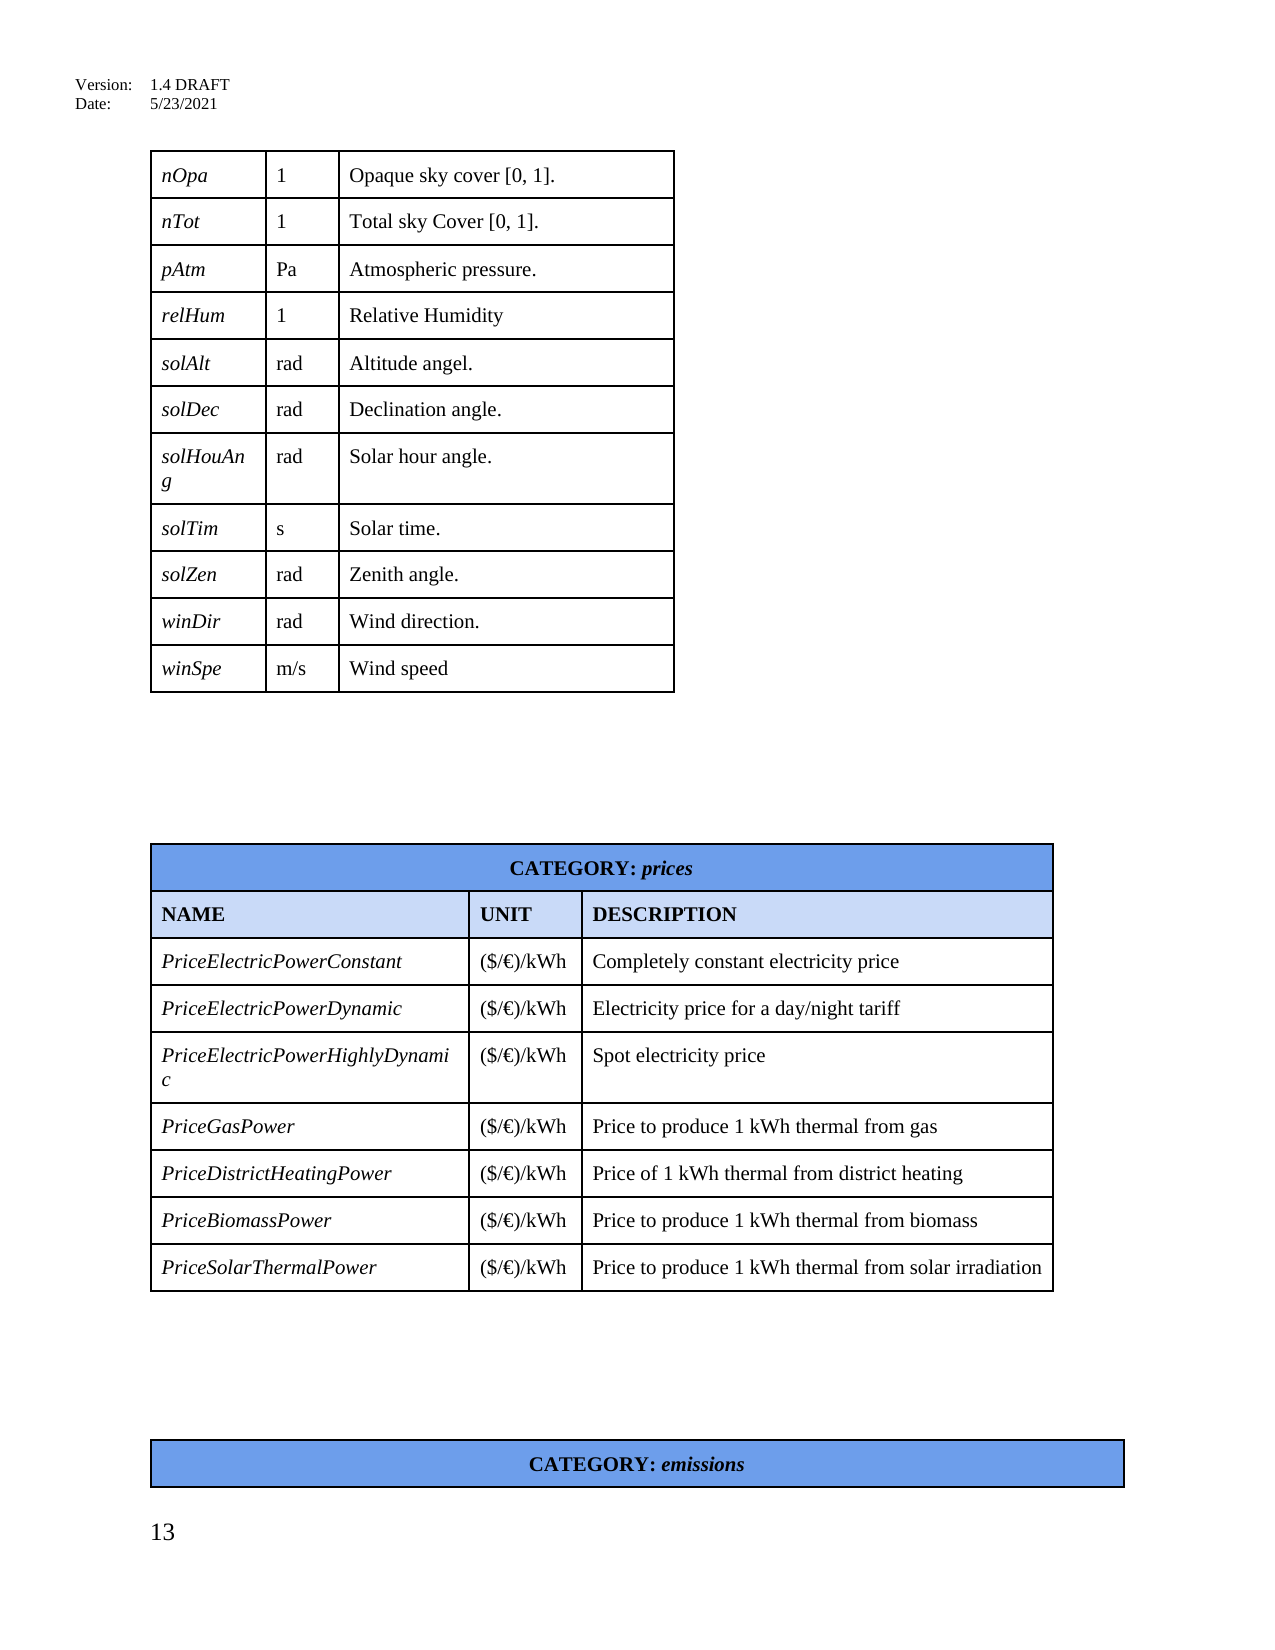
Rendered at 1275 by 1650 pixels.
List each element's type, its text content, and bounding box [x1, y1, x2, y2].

table_cell ($/€)/kWh [470, 1198, 581, 1243]
table_cell rad [267, 552, 338, 597]
table_cell relHum [152, 293, 265, 338]
table_header CATEGORY: prices [152, 845, 1052, 890]
table_cell ($/€)/kWh [470, 1033, 581, 1102]
table_cell Wind direction. [340, 599, 673, 644]
table_cell rad [267, 387, 338, 432]
table_cell winSpe [152, 646, 265, 691]
table_cell Solar time. [340, 505, 673, 550]
table_cell Price to produce 1 kWh thermal from gas [583, 1104, 1052, 1149]
table_cell solHouAng [152, 434, 265, 503]
table_cell PriceDistrictHeatingPower [152, 1151, 468, 1196]
table_cell DESCRIPTION [583, 892, 1052, 937]
table_cell Completely constant electricity price [583, 939, 1052, 984]
table_cell s [267, 505, 338, 550]
table_cell Wind speed [340, 646, 673, 691]
table_cell NAME [152, 892, 468, 937]
table_cell 1 [267, 152, 338, 197]
table_cell Price to produce 1 kWh thermal from solar irradiation [583, 1245, 1052, 1290]
table_cell ($/€)/kWh [470, 939, 581, 984]
table_cell Declination angle. [340, 387, 673, 432]
table_cell pAtm [152, 246, 265, 291]
table_cell Solar hour angle. [340, 434, 673, 503]
table_cell rad [267, 599, 338, 644]
table_cell nTot [152, 199, 265, 244]
table_cell PriceGasPower [152, 1104, 468, 1149]
table_cell solDec [152, 387, 265, 432]
table_cell Spot electricity price [583, 1033, 1052, 1102]
table_cell ($/€)/kWh [470, 1151, 581, 1196]
table_cell m/s [267, 646, 338, 691]
table_cell ($/€)/kWh [470, 1245, 581, 1290]
table_header CATEGORY: emissions [152, 1441, 1123, 1486]
table_cell winDir [152, 599, 265, 644]
table_cell Price to produce 1 kWh thermal from biomass [583, 1198, 1052, 1243]
table_cell Zenith angle. [340, 552, 673, 597]
table_cell nOpa [152, 152, 265, 197]
table_cell solTim [152, 505, 265, 550]
table_cell Price of 1 kWh thermal from district heating [583, 1151, 1052, 1196]
table_cell Altitude angel. [340, 340, 673, 385]
table_cell ($/€)/kWh [470, 1104, 581, 1149]
table_cell Opaque sky cover [0, 1]. [340, 152, 673, 197]
table_cell Electricity price for a day/night tariff [583, 986, 1052, 1031]
table_cell rad [267, 340, 338, 385]
table_cell Pa [267, 246, 338, 291]
table_cell 1 [267, 293, 338, 338]
table_cell solZen [152, 552, 265, 597]
table_cell PriceElectricPowerConstant [152, 939, 468, 984]
table_cell ($/€)/kWh [470, 986, 581, 1031]
table_cell PriceSolarThermalPower [152, 1245, 468, 1290]
table_cell 1 [267, 199, 338, 244]
table_cell UNIT [470, 892, 581, 937]
table_cell Atmospheric pressure. [340, 246, 673, 291]
table_cell Relative Humidity [340, 293, 673, 338]
table_cell PriceElectricPowerHighlyDynamic [152, 1033, 468, 1102]
table_cell PriceElectricPowerDynamic [152, 986, 468, 1031]
table_cell rad [267, 434, 338, 503]
table_cell PriceBiomassPower [152, 1198, 468, 1243]
table_cell solAlt [152, 340, 265, 385]
table_cell Total sky Cover [0, 1]. [340, 199, 673, 244]
